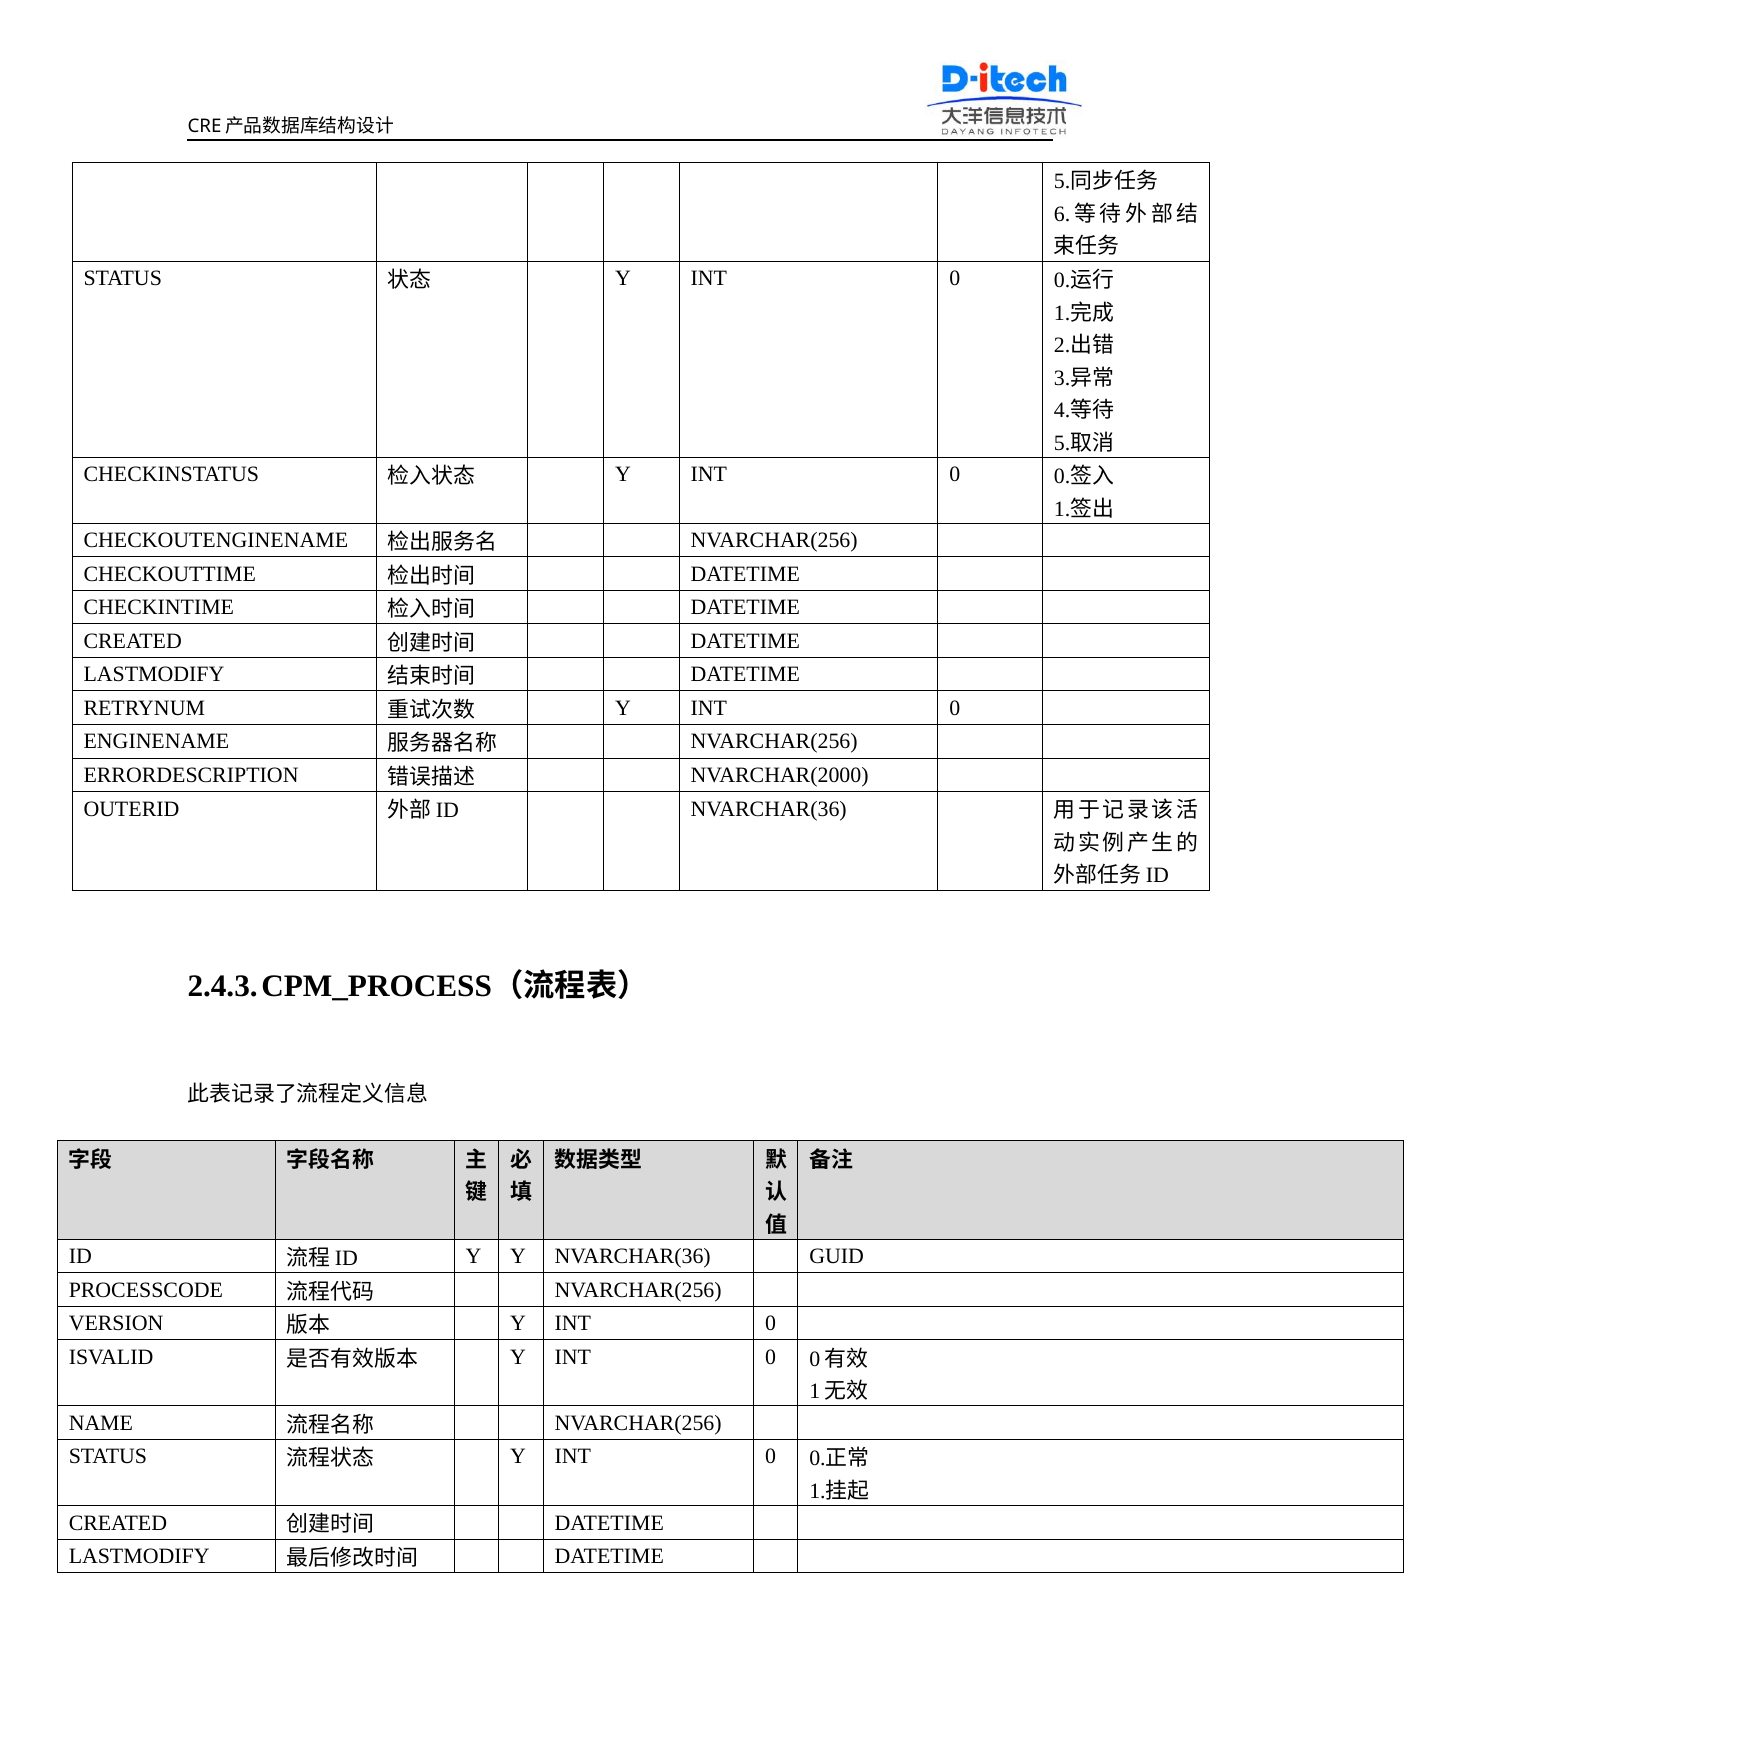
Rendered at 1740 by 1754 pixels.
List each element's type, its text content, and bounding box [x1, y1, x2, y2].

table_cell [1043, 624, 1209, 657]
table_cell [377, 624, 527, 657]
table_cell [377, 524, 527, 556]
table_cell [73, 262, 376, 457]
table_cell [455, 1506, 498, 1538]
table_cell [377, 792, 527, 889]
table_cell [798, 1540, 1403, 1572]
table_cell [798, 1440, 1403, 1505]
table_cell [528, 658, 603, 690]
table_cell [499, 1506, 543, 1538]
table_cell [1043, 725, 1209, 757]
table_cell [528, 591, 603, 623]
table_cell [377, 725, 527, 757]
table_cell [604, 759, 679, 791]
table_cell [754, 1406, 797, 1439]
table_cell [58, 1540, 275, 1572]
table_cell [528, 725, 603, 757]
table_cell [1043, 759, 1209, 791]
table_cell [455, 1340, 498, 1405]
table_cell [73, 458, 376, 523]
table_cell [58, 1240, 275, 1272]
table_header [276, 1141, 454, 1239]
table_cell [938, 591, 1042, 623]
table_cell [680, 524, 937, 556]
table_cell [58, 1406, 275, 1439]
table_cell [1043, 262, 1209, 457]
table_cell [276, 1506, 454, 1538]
text 此表记录了流程定义信息 [187, 1075, 1053, 1108]
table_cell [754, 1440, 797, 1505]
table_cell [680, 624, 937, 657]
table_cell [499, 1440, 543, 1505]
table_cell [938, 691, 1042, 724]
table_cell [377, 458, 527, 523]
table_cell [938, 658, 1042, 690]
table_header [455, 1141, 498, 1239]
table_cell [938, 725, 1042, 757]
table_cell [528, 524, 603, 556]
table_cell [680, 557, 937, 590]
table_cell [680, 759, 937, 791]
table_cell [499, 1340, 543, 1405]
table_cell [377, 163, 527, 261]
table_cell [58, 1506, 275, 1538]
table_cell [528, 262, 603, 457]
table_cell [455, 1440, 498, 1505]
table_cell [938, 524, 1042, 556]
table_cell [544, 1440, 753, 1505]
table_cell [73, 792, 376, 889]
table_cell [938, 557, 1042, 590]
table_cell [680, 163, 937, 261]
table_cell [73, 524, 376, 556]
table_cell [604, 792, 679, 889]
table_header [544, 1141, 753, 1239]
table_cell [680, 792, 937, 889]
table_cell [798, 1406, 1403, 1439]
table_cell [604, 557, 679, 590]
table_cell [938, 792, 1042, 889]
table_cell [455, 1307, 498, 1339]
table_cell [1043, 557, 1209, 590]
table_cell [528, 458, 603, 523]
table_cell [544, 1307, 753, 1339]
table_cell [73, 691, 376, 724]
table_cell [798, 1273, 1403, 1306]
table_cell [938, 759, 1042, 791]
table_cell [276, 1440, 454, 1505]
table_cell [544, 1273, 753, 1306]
subtitle CPM_PROCESS（流程表） [187, 950, 1053, 1015]
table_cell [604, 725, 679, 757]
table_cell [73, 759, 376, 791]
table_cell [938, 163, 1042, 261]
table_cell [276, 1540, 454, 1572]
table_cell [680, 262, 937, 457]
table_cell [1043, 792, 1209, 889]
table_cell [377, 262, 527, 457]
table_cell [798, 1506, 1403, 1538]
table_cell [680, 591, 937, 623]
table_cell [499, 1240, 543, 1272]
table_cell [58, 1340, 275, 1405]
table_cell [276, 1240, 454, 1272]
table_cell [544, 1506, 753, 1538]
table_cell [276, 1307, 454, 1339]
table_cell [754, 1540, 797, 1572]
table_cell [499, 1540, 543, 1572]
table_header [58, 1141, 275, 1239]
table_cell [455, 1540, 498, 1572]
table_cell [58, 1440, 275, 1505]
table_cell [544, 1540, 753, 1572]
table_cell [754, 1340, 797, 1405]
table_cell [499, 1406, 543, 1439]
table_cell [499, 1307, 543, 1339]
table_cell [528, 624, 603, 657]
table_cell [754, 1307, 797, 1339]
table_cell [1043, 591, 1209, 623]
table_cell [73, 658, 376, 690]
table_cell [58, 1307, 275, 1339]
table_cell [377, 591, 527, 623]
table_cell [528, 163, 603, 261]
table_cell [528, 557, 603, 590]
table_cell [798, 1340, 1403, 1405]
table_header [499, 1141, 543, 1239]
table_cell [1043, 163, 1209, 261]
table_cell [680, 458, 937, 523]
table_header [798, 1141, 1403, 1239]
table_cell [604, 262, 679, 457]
picture [923, 60, 1084, 141]
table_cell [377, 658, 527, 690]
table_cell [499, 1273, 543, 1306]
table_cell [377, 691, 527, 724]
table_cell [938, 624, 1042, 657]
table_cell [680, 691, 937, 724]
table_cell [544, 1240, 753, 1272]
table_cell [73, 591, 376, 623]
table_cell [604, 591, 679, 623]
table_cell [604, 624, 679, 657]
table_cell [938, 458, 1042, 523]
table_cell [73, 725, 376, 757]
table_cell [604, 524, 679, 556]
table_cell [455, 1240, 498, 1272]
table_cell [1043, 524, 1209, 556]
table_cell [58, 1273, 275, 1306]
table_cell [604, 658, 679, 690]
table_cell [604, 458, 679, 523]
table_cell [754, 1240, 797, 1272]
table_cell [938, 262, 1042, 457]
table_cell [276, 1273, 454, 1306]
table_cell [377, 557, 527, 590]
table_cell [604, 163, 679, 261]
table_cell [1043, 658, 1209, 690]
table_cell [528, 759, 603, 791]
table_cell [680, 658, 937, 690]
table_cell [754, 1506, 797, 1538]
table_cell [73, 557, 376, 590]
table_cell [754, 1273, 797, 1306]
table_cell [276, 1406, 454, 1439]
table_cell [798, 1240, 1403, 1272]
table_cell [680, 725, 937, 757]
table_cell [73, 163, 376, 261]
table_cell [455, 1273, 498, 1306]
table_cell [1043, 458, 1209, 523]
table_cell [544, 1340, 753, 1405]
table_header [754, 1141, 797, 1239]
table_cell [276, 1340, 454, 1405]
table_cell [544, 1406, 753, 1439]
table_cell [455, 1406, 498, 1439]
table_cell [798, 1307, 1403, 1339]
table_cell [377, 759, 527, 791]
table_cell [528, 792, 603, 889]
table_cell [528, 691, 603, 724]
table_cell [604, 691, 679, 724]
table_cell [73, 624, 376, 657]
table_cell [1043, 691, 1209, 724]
